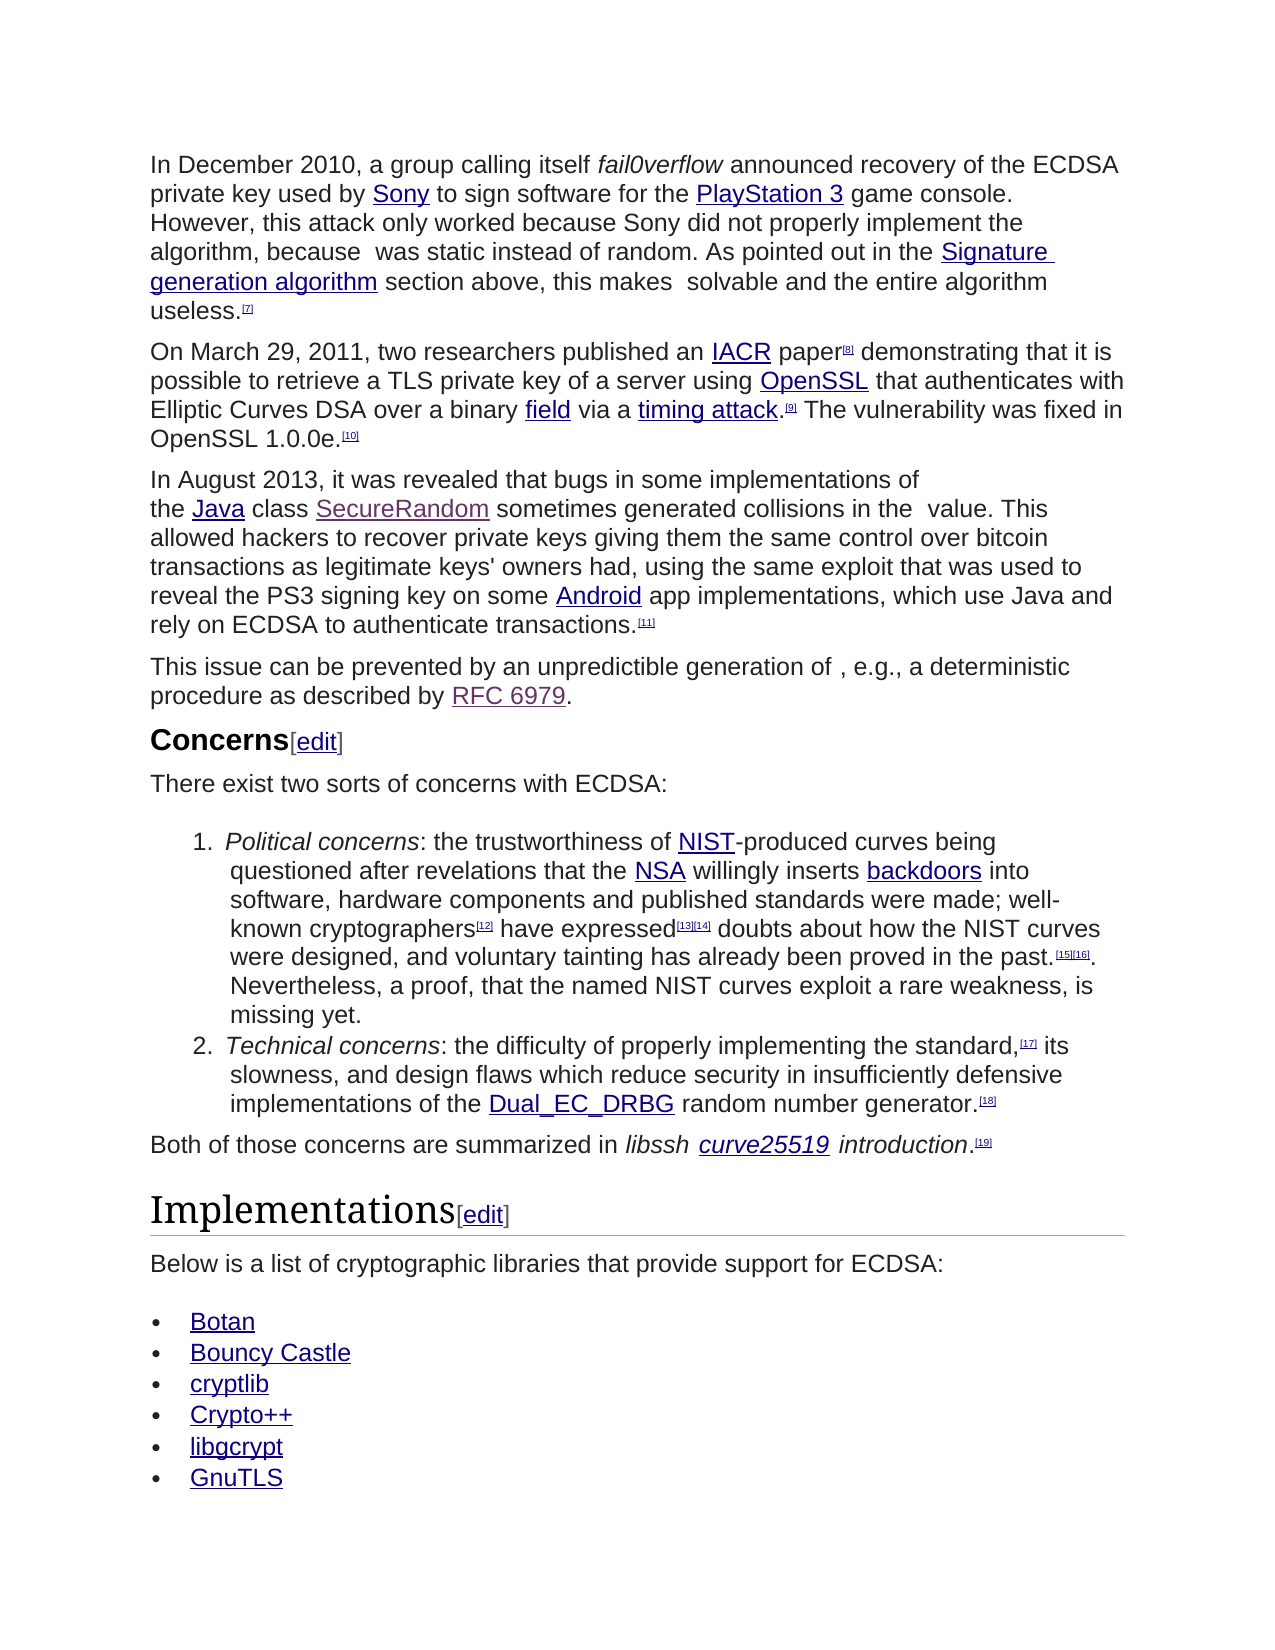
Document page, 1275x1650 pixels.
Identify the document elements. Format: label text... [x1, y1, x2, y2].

list Political concerns: the trustworthiness of NIST-produced curves being questioned after revelations that the NSA willingly inserts backdoors into software, hardware components and published standards were made; well-known cryptographers[12] have expressed[13][14] doubts about how the NIST curves were designed, and voluntary tainting has already been proved in the past.[15][16]. Nevertheless, a proof, that the named NIST curves exploit a rare weakness, is missing yet. [192, 827, 1125, 1028]
text Implementations[edit] [150, 1183, 1125, 1235]
list cryptlib [152, 1369, 1125, 1398]
text In December 2010, a group calling itself fail0verflow announced recovery of the ECDSA private key used by Sony to sign software for the PlayStation 3 game console. However, this attack only worked because Sony did not properly implement the algorithm, because {\displaystyle k} was static instead of random. As pointed out in the Signature generation algorithm section above, this makes {\displaystyle d_{A}} solvable and the entire algorithm useless.[7] [150, 150, 1125, 325]
text Concerns[edit] [150, 722, 1125, 757]
text This issue can be prevented by an unpredictible generation of {\displaystyle k}, e.g., a deterministic procedure as described by RFC 6979. [150, 651, 1125, 709]
list libgcrypt [152, 1432, 1125, 1460]
text On March 29, 2011, two researchers published an IACR paper[8] demonstrating that it is possible to retrieve a TLS private key of a server using OpenSSL that authenticates with Elliptic Curves DSA over a binary field via a timing attack.[9] The vulnerability was fixed in OpenSSL 1.0.0e.[10] [150, 337, 1125, 452]
list Bouncy Castle [152, 1338, 1125, 1367]
text There exist two sorts of concerns with ECDSA: [150, 769, 1125, 798]
list Crypto++ [152, 1400, 1125, 1429]
list Botan [152, 1307, 1125, 1335]
list GnuTLS [152, 1463, 1125, 1492]
text In August 2013, it was revealed that bugs in some implementations of the Java class SecureRandom sometimes generated collisions in the {\displaystyle k} value. This allowed hackers to recover private keys giving them the same control over bitcoin transactions as legitimate keys' owners had, using the same exploit that was used to reveal the PS3 signing key on some Android app implementations, which use Java and rely on ECDSA to authenticate transactions.[11] [150, 465, 1125, 638]
text Below is a list of cryptographic libraries that provide support for ECDSA: [150, 1249, 1125, 1277]
text Both of those concerns are summarized in libssh curve25519 introduction.[19] [150, 1130, 1125, 1158]
list Technical concerns: the difficulty of properly implementing the standard,[17] its slowness, and design flaws which reduce security in insufficiently defensive implementations of the Dual_EC_DRBG random number generator.[18] [192, 1031, 1125, 1117]
